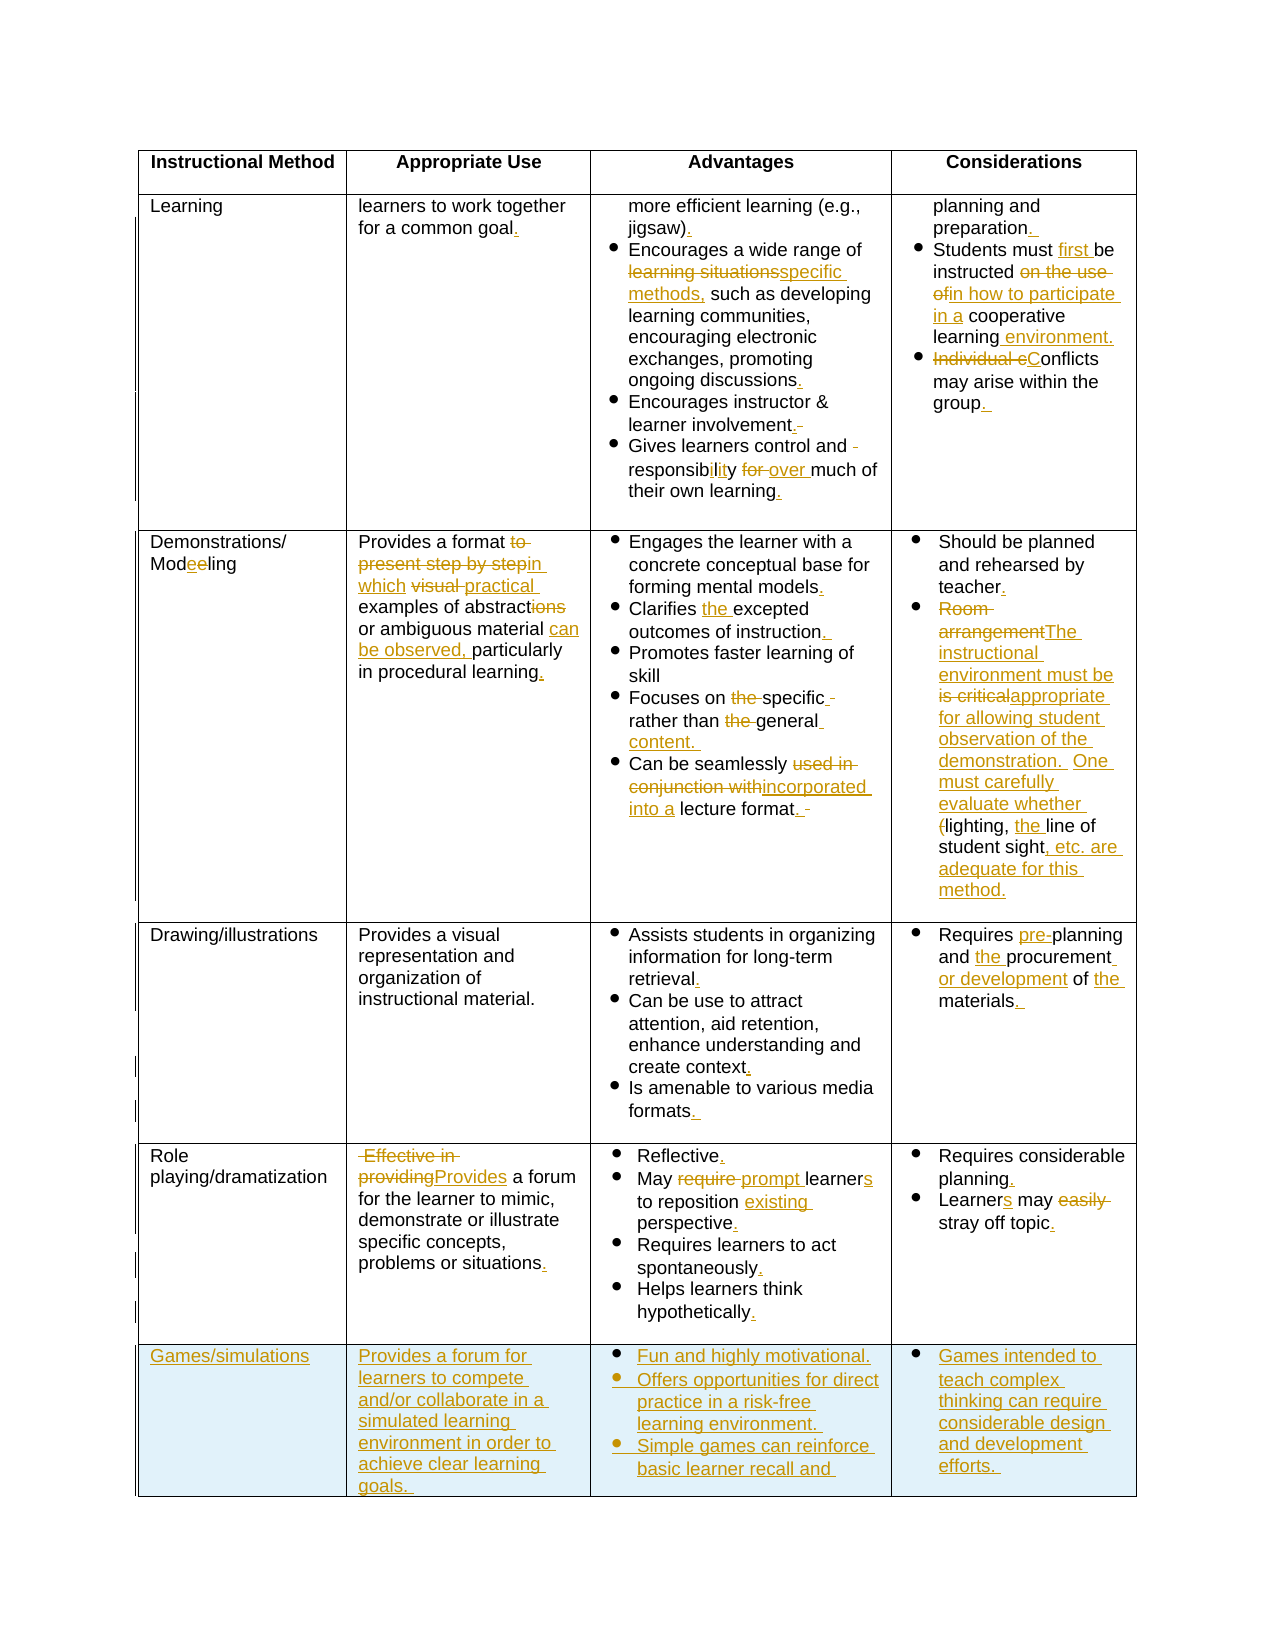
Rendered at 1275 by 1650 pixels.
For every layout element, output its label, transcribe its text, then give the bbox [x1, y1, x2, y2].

table_header Advantages [591, 151, 891, 194]
table_header Instructional Method [139, 151, 346, 194]
table_cell Collaborative Learning [139, 195, 346, 530]
table_cell Engages the learner with a concrete conceptual base for forming mental models Clarifies excepted outcomes of instruction Promotes faster learning of skill Focuses on specificrather than general Can be seamlessly lecture format [591, 531, 891, 922]
table_cell Requires considerable planning Learner may stray off topic [892, 1144, 1136, 1344]
table_cell a forum for the learner to mimic, demonstrate or illustrate specific concepts, problems or situations [347, 1144, 590, 1344]
table_cell Demonstrations/Modling [139, 531, 346, 922]
table_cell Provides a visual representation and organization of instructional material. [347, 923, 590, 1143]
table_cell Assists students in organizing information for long-term retrieval Can be use to attract attention, aid retention, enhance understanding and create context Is amenable to various media formats [591, 923, 891, 1143]
table_cell Requires planning and procurement of materials [892, 923, 1136, 1143]
table_cell Reflective May learner to reposition perspective Requires learners to act spontaneously Helps learners think hypothetically [591, 1144, 891, 1344]
table_header Appropriate Use [347, 151, 590, 194]
table_header Considerations [892, 151, 1136, 194]
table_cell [892, 195, 1136, 530]
table_cell Provides a format examples of abstract or ambiguous material particularly in procedural learning [347, 531, 590, 922]
table_cell Drawing/illustrations [139, 923, 346, 1143]
table_cell Should be planned and rehearsed by teacher lighting, line of student sight [892, 531, 1136, 922]
table_cell Role playing/dramatization [139, 1144, 346, 1344]
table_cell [347, 195, 590, 530]
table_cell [591, 195, 891, 530]
